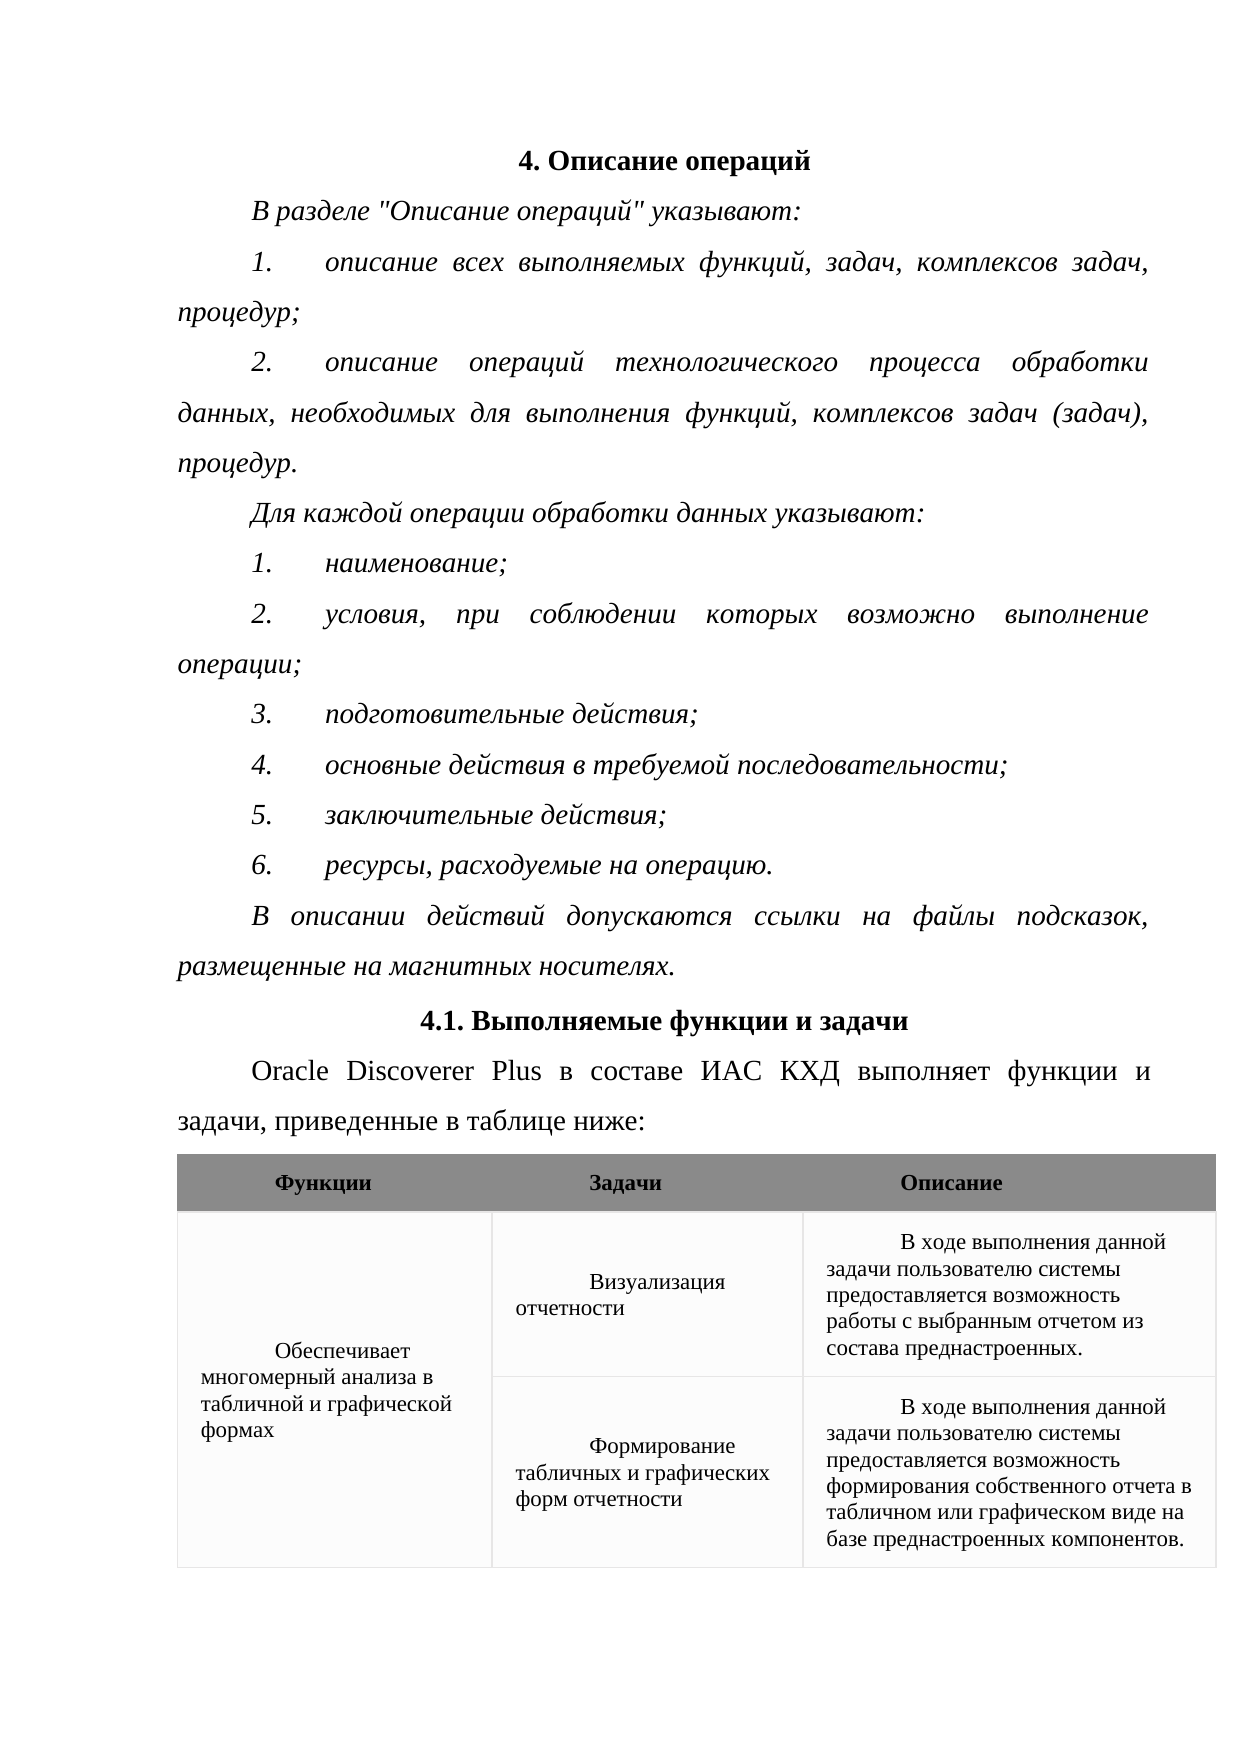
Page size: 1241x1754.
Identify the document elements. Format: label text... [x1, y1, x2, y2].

text Oracle Discoverer Plus в составе ИАС КХД выполняет функции и задачи, приведенные в таблице ниже: [177, 1053, 1152, 1137]
subtitle 4. Описание операций [177, 143, 1152, 177]
table_cell В ходе выполнения данной задачи пользователю системы предоставляется возможность формирования собственного отчета в табличном или графическом виде на базе преднастроенных компонентов. [804, 1377, 1215, 1567]
table_cell Обеспечивает многомерный анализа в табличной и графической формах [178, 1213, 491, 1567]
text В описании действий допускаются ссылки на файлы подсказок, размещенные на магнитных носителях. [177, 898, 1152, 982]
list заключительные действия; [177, 797, 1152, 831]
list подготовительные действия; [177, 697, 1152, 730]
list описание всех выполняемых функций, задач, комплексов задач, процедур; [177, 244, 1152, 328]
text В разделе "Описание операций" указывают: [177, 193, 1152, 227]
list описание операций технологического процесса обработки данных, необходимых для выполнения функций, комплексов задач (задач), процедур. [177, 344, 1152, 478]
table_cell Формирование табличных и графических форм отчетности [493, 1377, 802, 1567]
table_cell Визуализация отчетности [493, 1213, 802, 1376]
table_cell В ходе выполнения данной задачи пользователю системы предоставляется возможность работы с выбранным отчетом из состава преднастроенных. [804, 1213, 1215, 1376]
table_header Функции [177, 1154, 492, 1211]
subtitle 4.1. Выполняемые функции и задачи [177, 1003, 1152, 1036]
list основные действия в требуемой последовательности; [177, 747, 1152, 780]
list условия, при соблюдении которых возможно выполнение операции; [177, 596, 1152, 680]
text Для каждой операции обработки данных указывают: [177, 495, 1152, 529]
list наименование; [177, 546, 1152, 579]
list ресурсы, расходуемые на операцию. [177, 847, 1152, 881]
table_header Описание [803, 1154, 1216, 1211]
table_header Задачи [492, 1154, 803, 1211]
